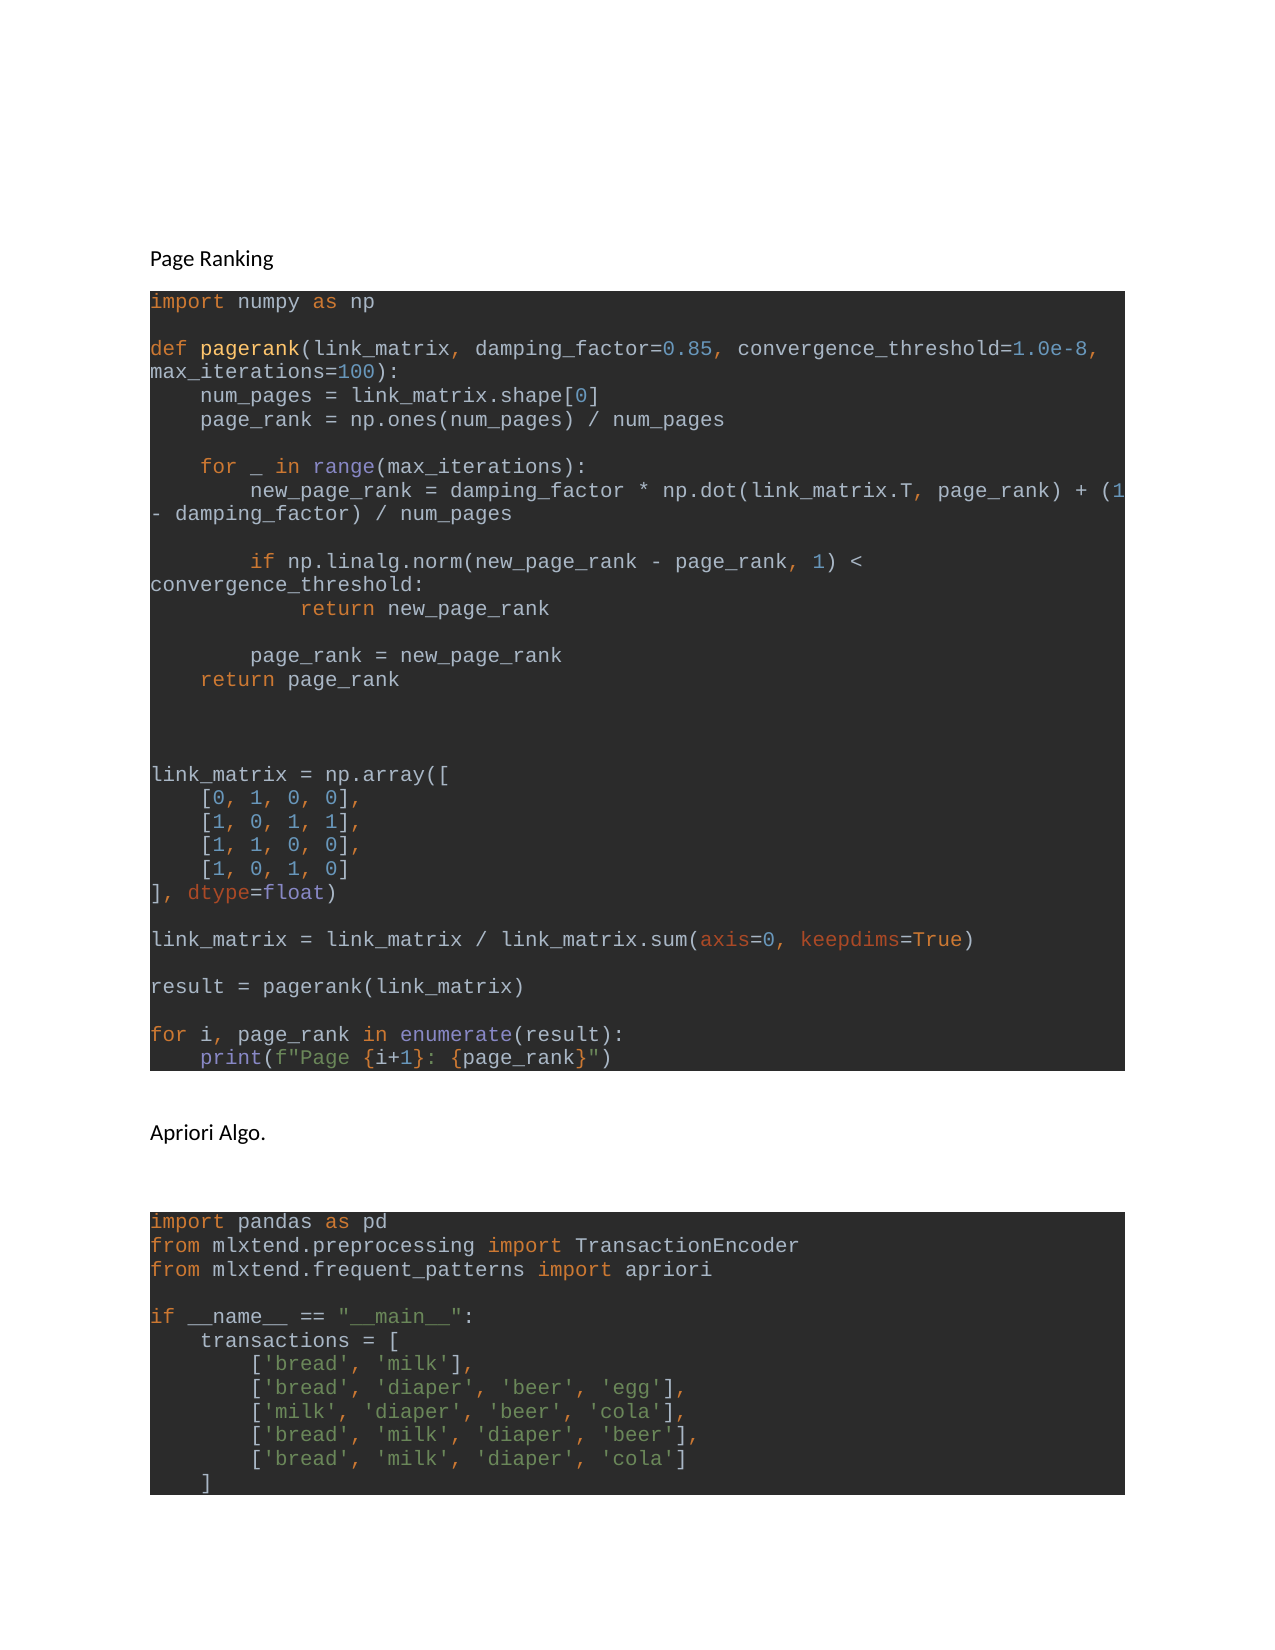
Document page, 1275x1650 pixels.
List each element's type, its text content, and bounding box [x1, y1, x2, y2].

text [150, 1212, 1125, 1495]
text Page Ranking [150, 244, 1125, 272]
text Apriori Algo. [150, 1118, 1125, 1146]
text import numpy as np def pagerank(link_matrix, damping_factor=0.85, convergence_threshold=1.0e-8, max_iterations=100): num_pages = link_matrix.shape[0] page_rank = np.ones(num_pages) / num_pages for _ in range(max_iterations): new_page_rank = damping_factor * np.dot(link_matrix.T, page_rank) + (1 - damping_factor) / num_pages if np.linalg.norm(new_page_rank - page_rank, 1) < convergence_threshold: return new_page_rank page_rank = new_page_rank return page_rank link_matrix = np.array([ [0, 1, 0, 0], [1, 0, 1, 1], [1, 1, 0, 0], [1, 0, 1, 0] ], dtype=float) link_matrix = link_matrix / link_matrix.sum(axis=0, keepdims=True) result = pagerank(link_matrix) for i, page_rank in enumerate(result): print(f"Page {i+1}: {page_rank}") [150, 291, 1125, 1071]
